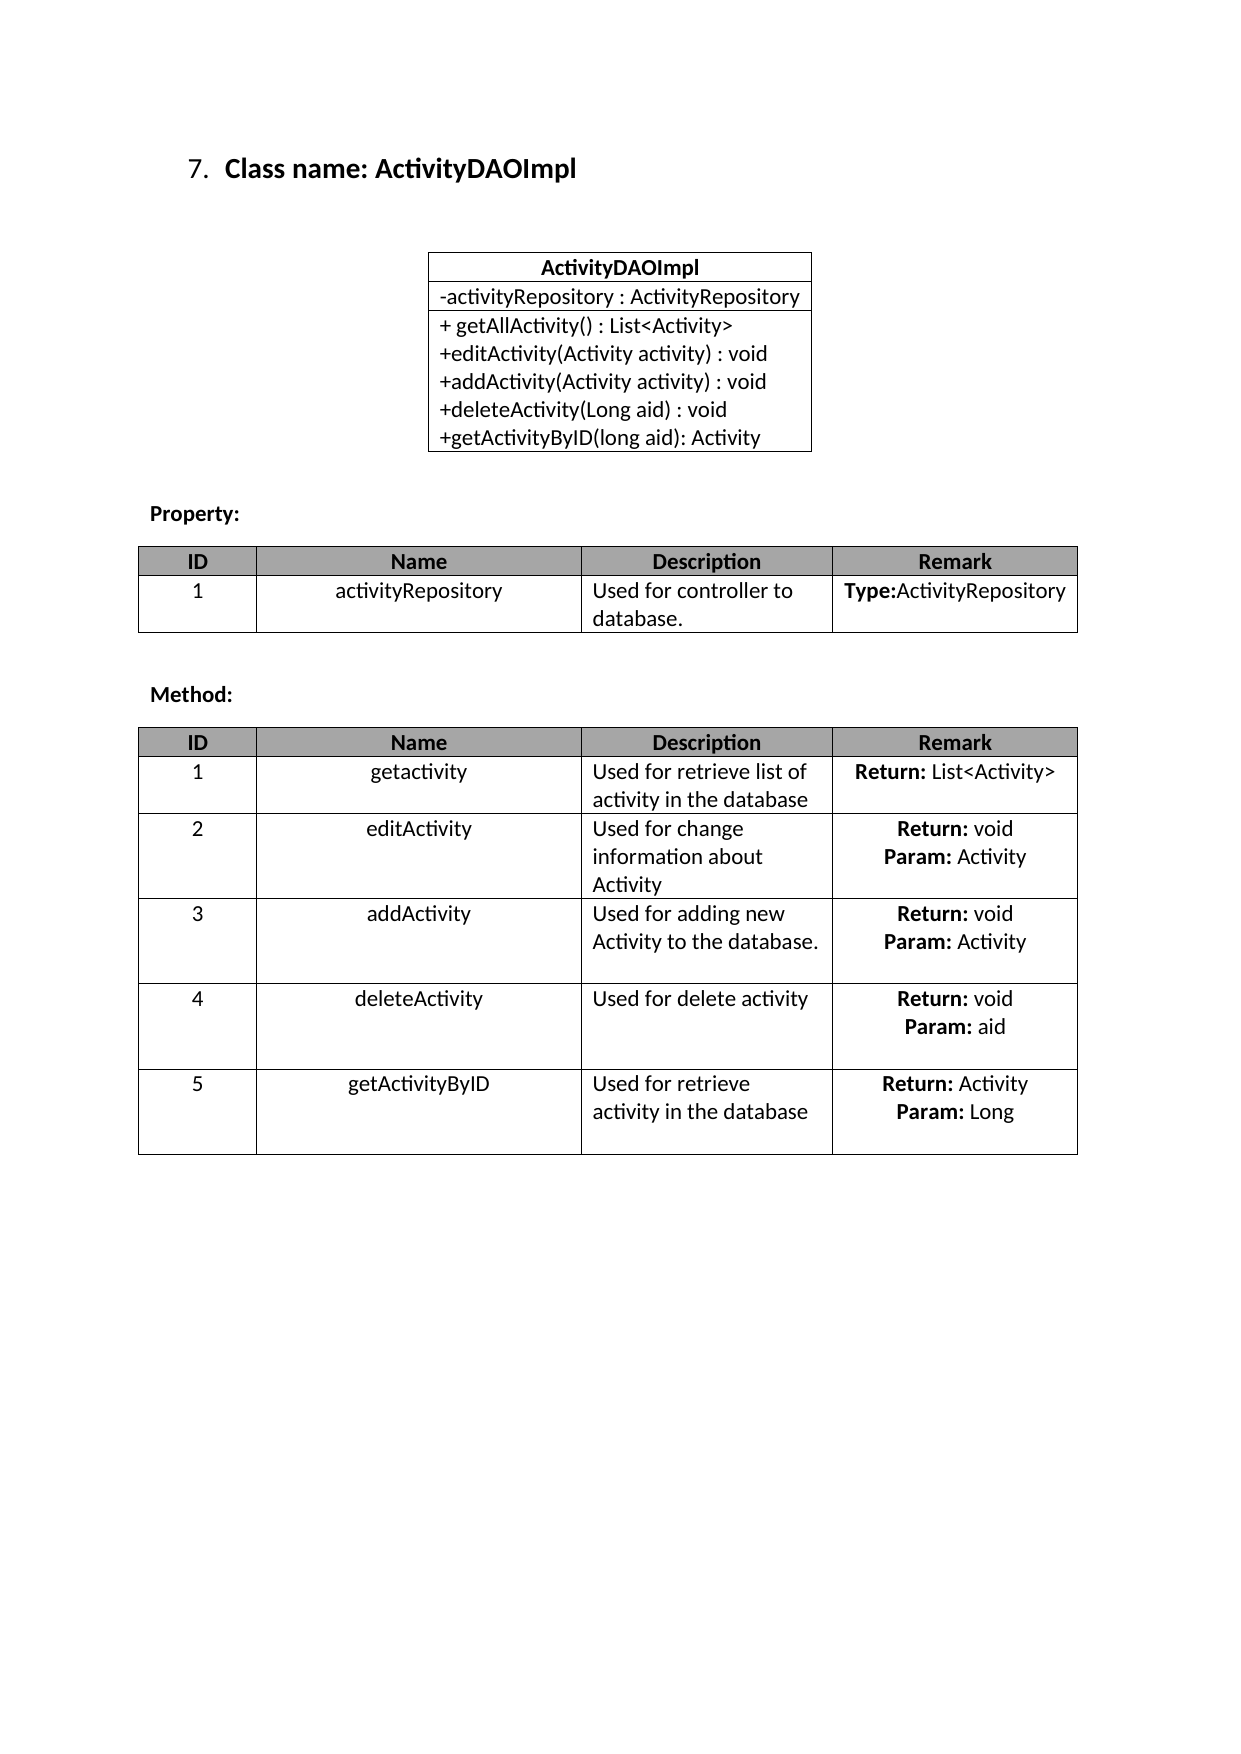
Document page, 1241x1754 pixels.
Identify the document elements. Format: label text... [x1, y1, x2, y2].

table_header Name [257, 728, 581, 756]
table_cell activityRepository [257, 576, 581, 632]
table_header Description [582, 728, 832, 756]
table_cell -activityRepository : ActivityRepository [429, 282, 811, 310]
text Property: [150, 499, 1090, 527]
table_cell editActivity [257, 814, 581, 898]
table_cell addActivity [257, 899, 581, 983]
table_header Remark [833, 547, 1077, 575]
table_cell 3 [139, 899, 256, 983]
table_cell + getAllActivity() : List<Activity> +editActivity(Activity activity) : void +addActivity(Activity activity) : void +deleteActivity(Long aid) : void +getActivityByID(long aid): Activity [429, 311, 811, 451]
text Method: [150, 680, 1090, 708]
table_cell Used for delete activity [582, 984, 832, 1068]
table_cell 4 [139, 984, 256, 1068]
table_cell 1 [139, 757, 256, 813]
table_cell Used for adding new Activity to the database. [582, 899, 832, 983]
table_cell Return: List<Activity> [833, 757, 1077, 813]
table_cell Type:ActivityRepository [833, 576, 1077, 632]
table_cell Return: void Param: Activity [833, 814, 1077, 898]
table_header ID [139, 728, 256, 756]
table_cell 2 [139, 814, 256, 898]
table_header ID [139, 547, 256, 575]
table_cell Used for change information about Activity [582, 814, 832, 898]
list Class name: ActivityDAOImpl [187, 150, 1090, 186]
table_header Remark [833, 728, 1077, 756]
table_cell Used for controller to database. [582, 576, 832, 632]
table_cell 1 [139, 576, 256, 632]
table_header Name [257, 547, 581, 575]
table_cell getactivity [257, 757, 581, 813]
table_cell Return: void Param: Activity [833, 899, 1077, 983]
table_cell Used for retrieve activity in the database [582, 1070, 832, 1153]
table_header Description [582, 547, 832, 575]
table_cell deleteActivity [257, 984, 581, 1068]
table_cell 5 [139, 1070, 256, 1153]
table_cell Return: void Param: aid [833, 984, 1077, 1068]
table_cell Used for retrieve list of activity in the database [582, 757, 832, 813]
table_cell getActivityByID [257, 1070, 581, 1153]
table_cell Return: Activity Param: Long [833, 1070, 1077, 1153]
table_header ActivityDAOImpl [429, 253, 811, 281]
